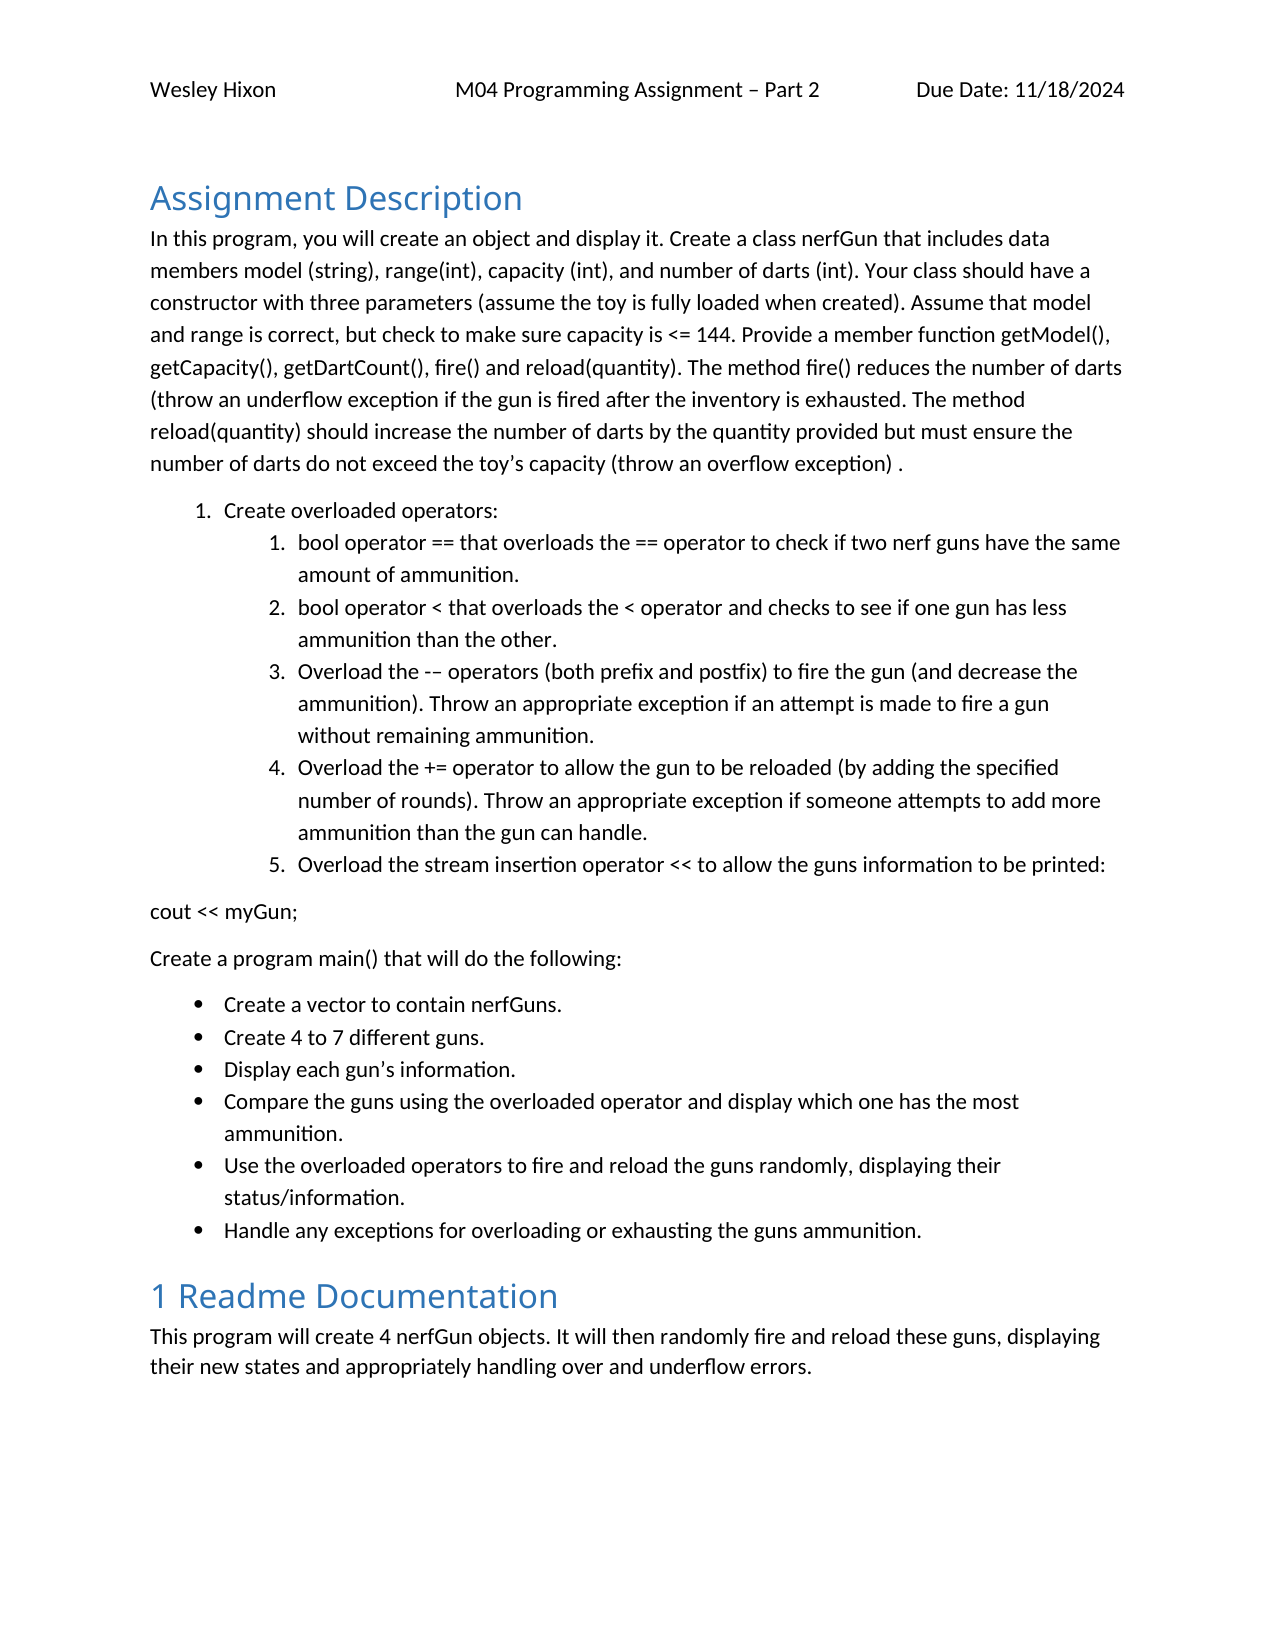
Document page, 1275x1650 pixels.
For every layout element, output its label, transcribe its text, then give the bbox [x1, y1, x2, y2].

list Overload the -– operators (both prefix and postfix) to fire the gun (and decrease the ammunition). Throw an appropriate exception if an attempt is made to fire a gun without remaining ammunition. [268, 657, 1125, 749]
list Handle any exceptions for overloading or exhausting the guns ammunition. [194, 1216, 1125, 1244]
text This program will create 4 nerfGun objects. It will then randomly fire and reload these guns, displaying their new states and appropriately handling over and underflow errors. [150, 1322, 1125, 1380]
text In this program, you will create an object and display it. Create a class nerfGun that includes data members model (string), range(int), capacity (int), and number of darts (int). Your class should have a constructor with three parameters (assume the toy is fully loaded when created). Assume that model and range is correct, but check to make sure capacity is <= 144. Provide a member function getModel(), getCapacity(), getDartCount(), fire() and reload(quantity). The method fire() reduces the number of darts (throw an underflow exception if the gun is fired after the inventory is exhausted. The method reload(quantity) should increase the number of darts by the quantity provided but must ensure the number of darts do not exceed the toy’s capacity (throw an overflow exception) . [150, 224, 1125, 477]
list Display each gun’s information. [194, 1055, 1125, 1083]
list bool operator == that overloads the == operator to check if two nerf guns have the same amount of ammunition. [268, 528, 1125, 588]
text cout << myGun; [150, 897, 1125, 925]
list Create a vector to contain nerfGuns. [194, 990, 1125, 1018]
list Use the overloaded operators to fire and reload the guns randomly, displaying their status/information. [194, 1151, 1125, 1212]
list Overload the stream insertion operator << to allow the guns information to be printed: [268, 850, 1125, 878]
list Overload the += operator to allow the gun to be reloaded (by adding the specified number of rounds). Throw an appropriate exception if someone attempts to add more ammunition than the gun can handle. [268, 753, 1125, 846]
list Create overloaded operators: [194, 496, 1125, 524]
list bool operator < that overloads the < operator and checks to see if one gun has less ammunition than the other. [268, 593, 1125, 653]
list Create 4 to 7 different guns. [194, 1023, 1125, 1051]
subtitle Assignment Description [150, 175, 1125, 220]
subtitle 1 Readme Documentation [150, 1273, 1125, 1318]
text Create a program main() that will do the following: [150, 944, 1125, 972]
list Compare the guns using the overloaded operator and display which one has the most ammunition. [194, 1087, 1125, 1147]
